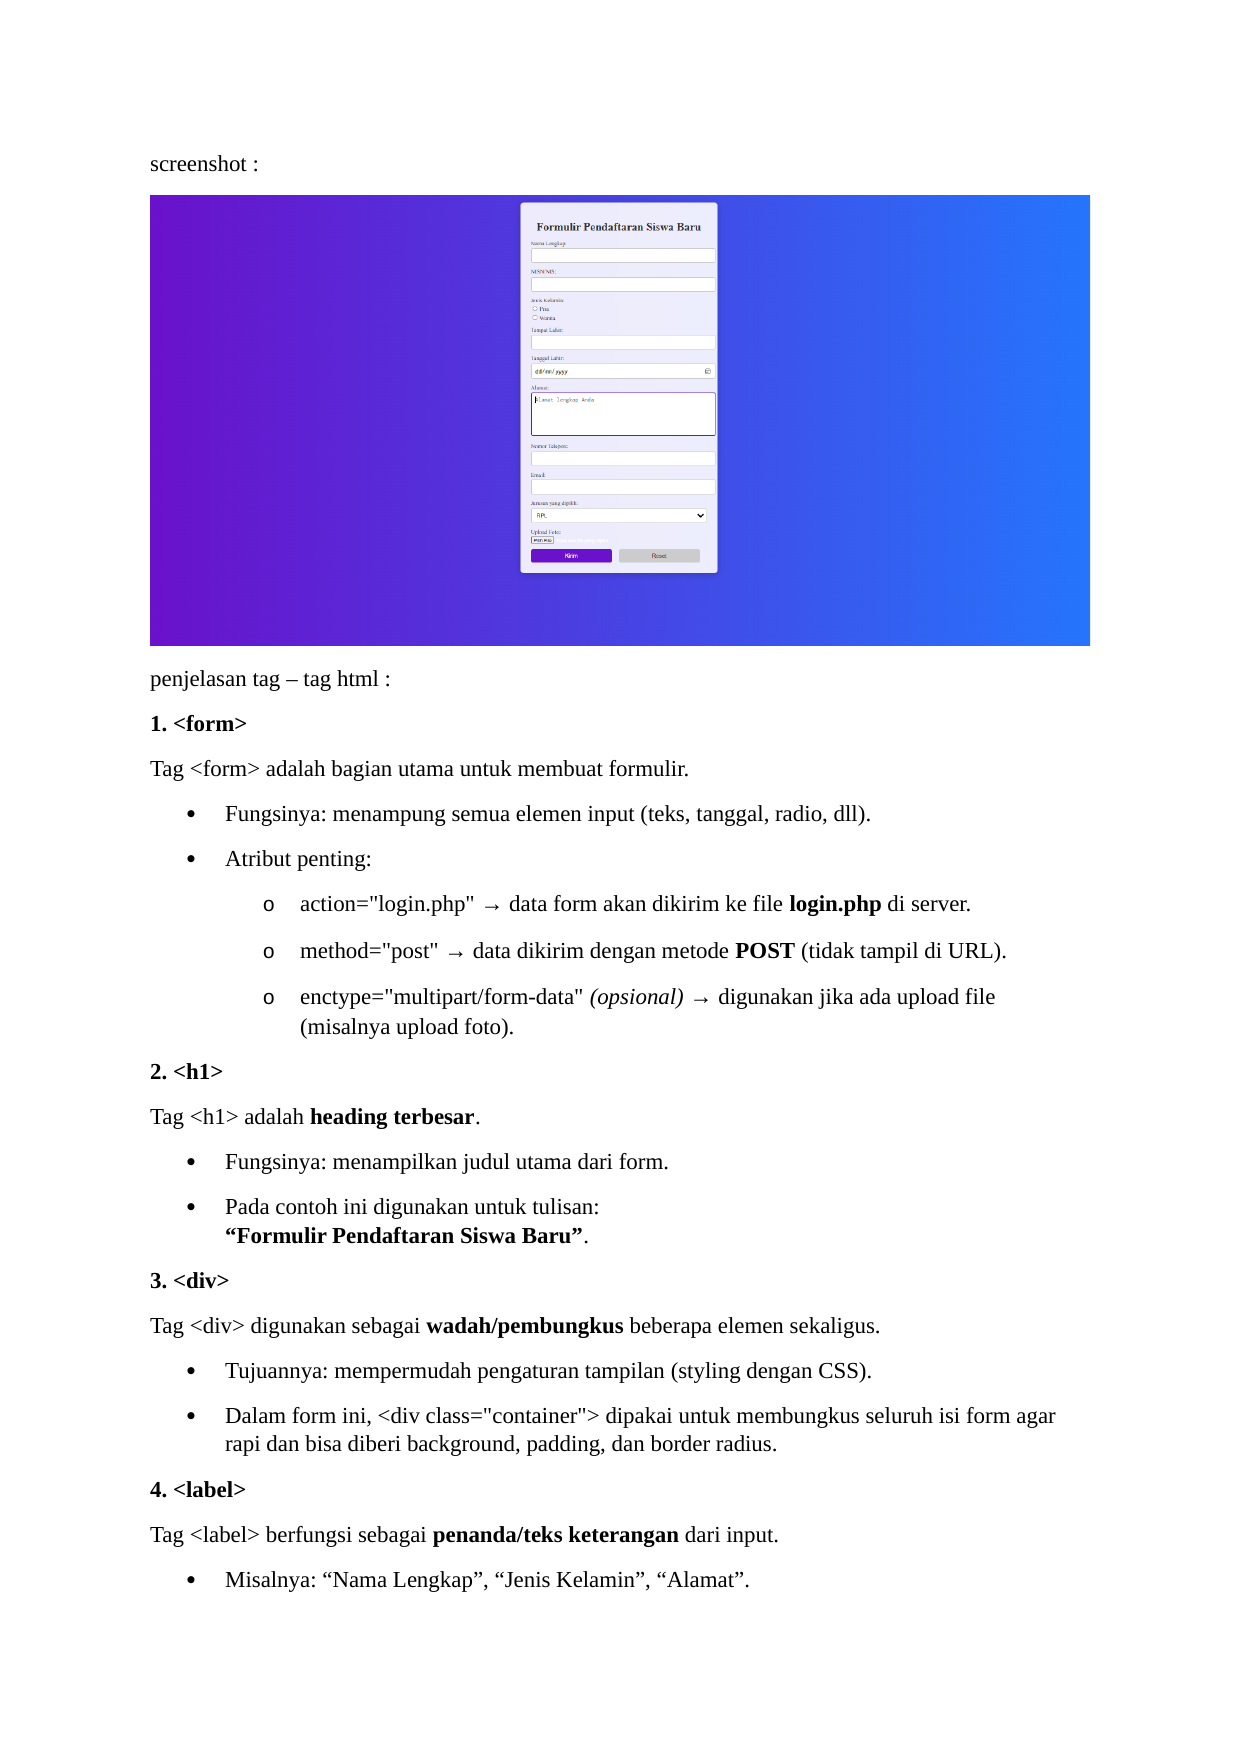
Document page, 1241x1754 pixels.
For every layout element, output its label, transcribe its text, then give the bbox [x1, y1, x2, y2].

list enctype="multipart/form-data" (opsional) → digunakan jika ada upload file (misalnya upload foto). [262, 983, 1090, 1039]
list Tujuannya: mempermudah pengaturan tampilan (styling dengan CSS). [187, 1357, 1090, 1383]
text Tag <label> berfungsi sebagai penanda/teks keterangan dari input. [150, 1521, 1090, 1547]
text 2. <h1> [150, 1058, 1090, 1084]
text Tag <form> adalah bagian utama untuk membuat formulir. [150, 755, 1090, 781]
text screenshot : [150, 150, 1090, 176]
text penjelasan tag – tag html : [150, 665, 1090, 691]
list action="login.php" → data form akan dikirim ke file login.php di server. [262, 890, 1090, 918]
list Misalnya: “Nama Lengkap”, “Jenis Kelamin”, “Alamat”. [187, 1566, 1090, 1592]
text 1. <form> [150, 710, 1090, 736]
list Fungsinya: menampilkan judul utama dari form. [187, 1148, 1090, 1174]
text Tag <h1> adalah heading terbesar. [150, 1103, 1090, 1129]
text Tag <div> digunakan sebagai wadah/pembungkus beberapa elemen sekaligus. [150, 1312, 1090, 1338]
text 3. <div> [150, 1267, 1090, 1293]
picture [150, 195, 1091, 646]
list method="post" → data dikirim dengan metode POST (tidak tampil di URL). [262, 937, 1090, 964]
list Dalam form ini, <div class="container"> dipakai untuk membungkus seluruh isi form agar rapi dan bisa diberi background, padding, dan border radius. [187, 1402, 1090, 1457]
list Pada contoh ini digunakan untuk tulisan: “Formulir Pendaftaran Siswa Baru”. [187, 1193, 1090, 1248]
list Fungsinya: menampung semua elemen input (teks, tanggal, radio, dll). [187, 800, 1090, 826]
text 4. <label> [150, 1476, 1090, 1502]
list Atribut penting: [187, 845, 1090, 871]
